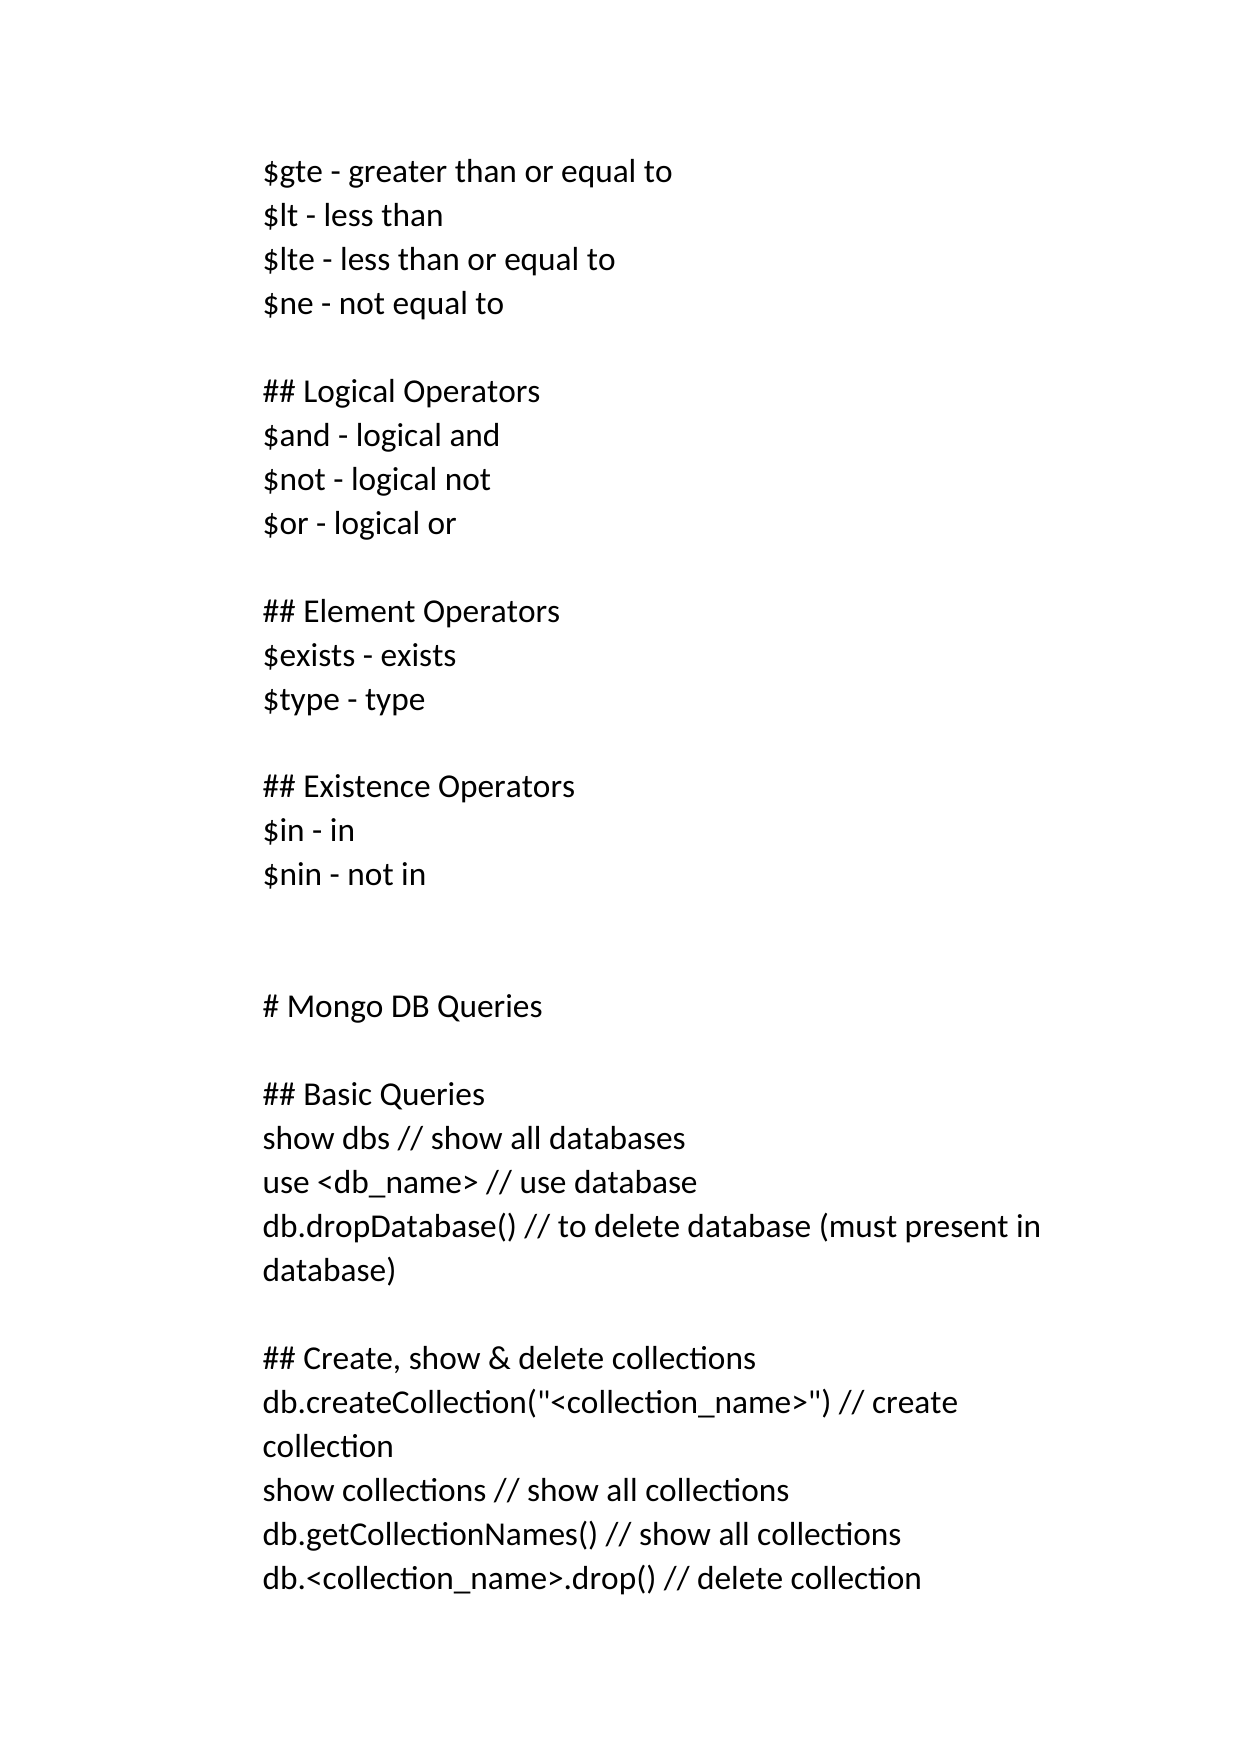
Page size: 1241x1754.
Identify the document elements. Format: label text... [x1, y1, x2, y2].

list $ne - not equal to [262, 282, 1090, 323]
list $nin - not in [262, 853, 1090, 894]
list $or - logical or [262, 502, 1090, 542]
list show dbs // show all databases [262, 1117, 1090, 1158]
list db.getCollectionNames() // show all collections [262, 1513, 1090, 1553]
list $and - logical and [262, 414, 1090, 454]
list db.dropDatabase() // to delete database (must present in database) [262, 1205, 1090, 1290]
list $gte - greater than or equal to [262, 150, 1090, 191]
list db.createCollection("<collection_name>") // create collection [262, 1381, 1090, 1466]
list ## Create, show & delete collections [262, 1337, 1090, 1378]
list show collections // show all collections [262, 1469, 1090, 1509]
list db.<collection_name>.drop() // delete collection [262, 1557, 1090, 1597]
list $not - logical not [262, 458, 1090, 498]
list ## Element Operators [262, 589, 1090, 630]
list use <db_name> // use database [262, 1161, 1090, 1202]
list ## Basic Queries [262, 1073, 1090, 1114]
list # Mongo DB Queries [262, 985, 1090, 1026]
list $in - in [262, 809, 1090, 850]
list $lte - less than or equal to [262, 238, 1090, 279]
list ## Existence Operators [262, 765, 1090, 806]
list $type - type [262, 677, 1090, 718]
list ## Logical Operators [262, 370, 1090, 411]
list $lt - less than [262, 194, 1090, 235]
list $exists - exists [262, 633, 1090, 674]
